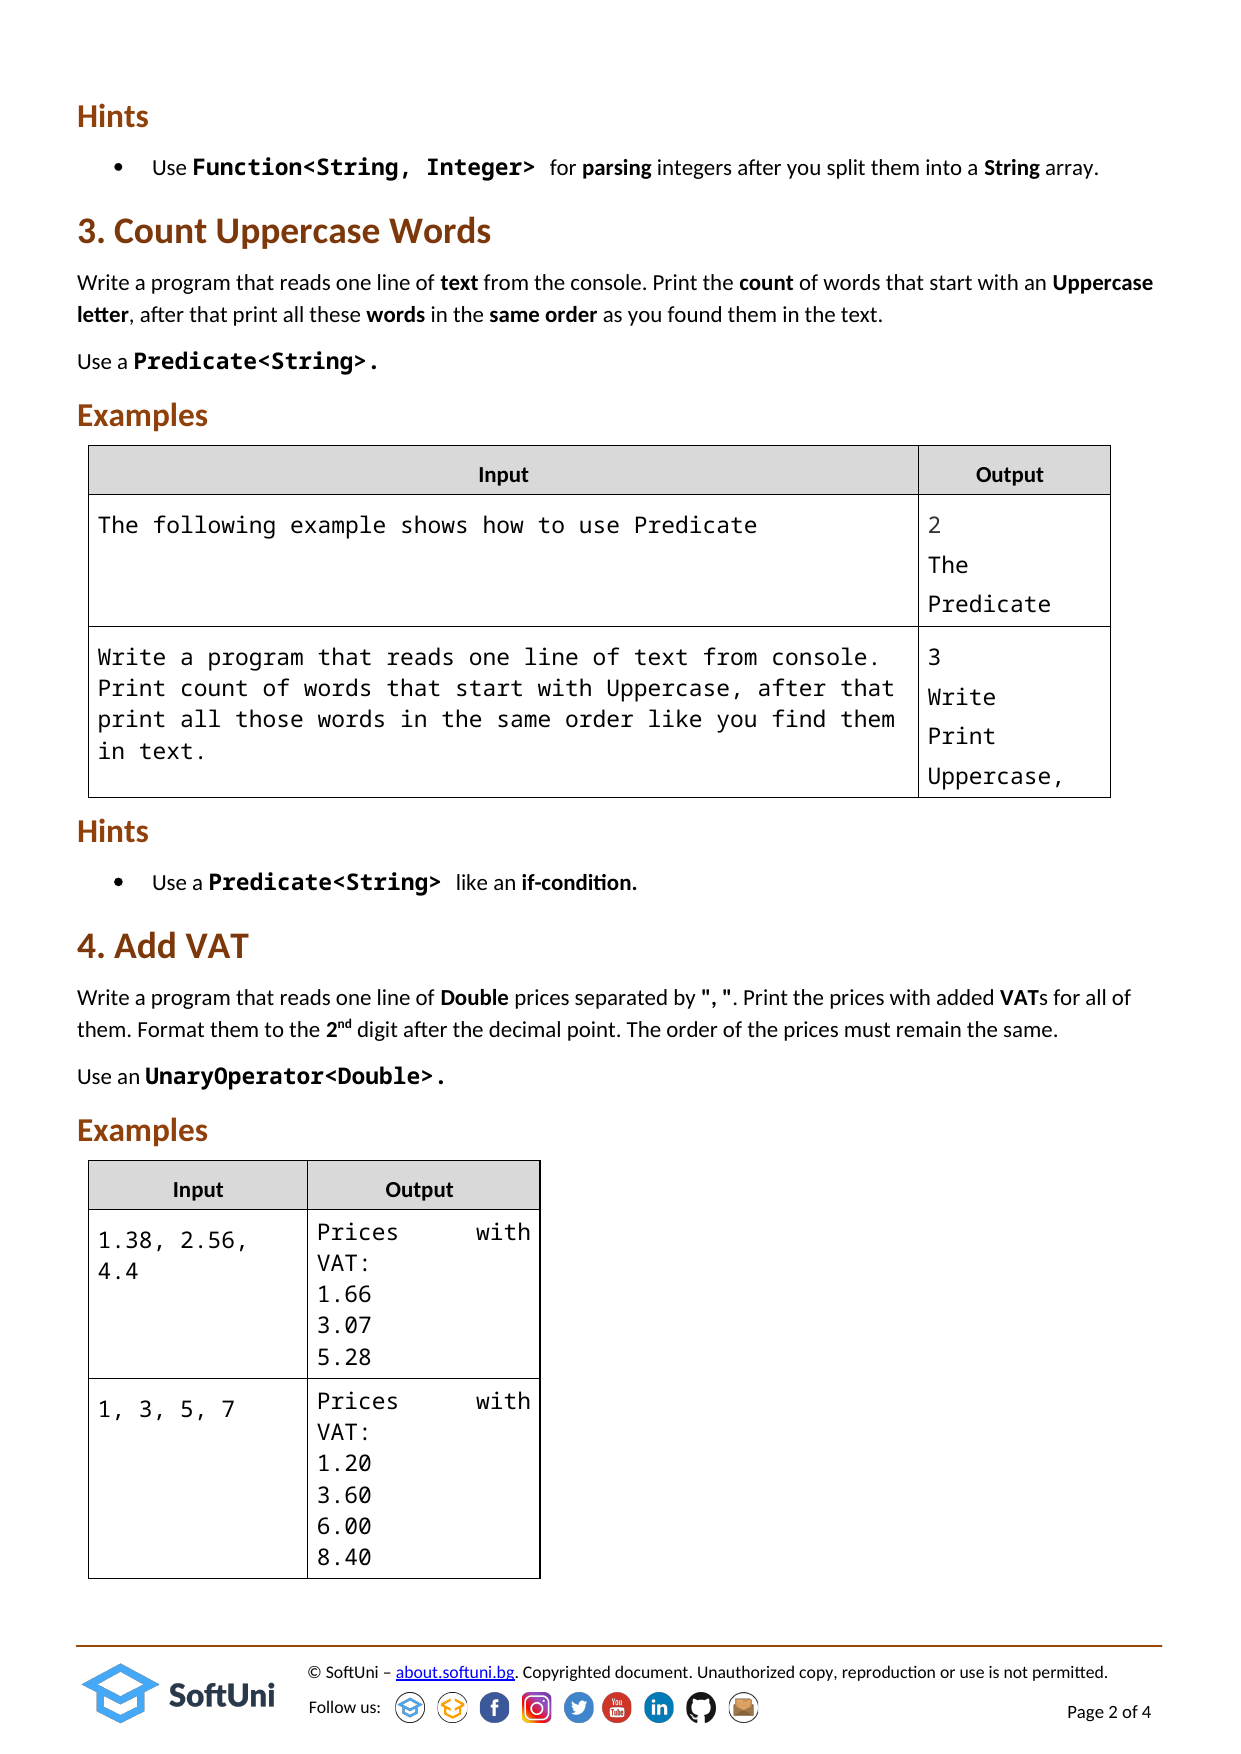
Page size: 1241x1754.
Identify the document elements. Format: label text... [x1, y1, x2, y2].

picture [686, 1692, 716, 1723]
table_header Output [919, 446, 1110, 494]
subtitle Hints [77, 810, 1163, 851]
picture [644, 1692, 653, 1701]
picture [658, 1705, 667, 1714]
table_cell Write a program that reads one line of text from console. Print count of words that start with Uppercase, after that print all those words in the same order like you find them in text. [89, 627, 918, 797]
table_cell The following example shows how to use Predicate [89, 495, 918, 626]
table_cell Prices with VAT: 1.20 3.60 6.00 8.40 [308, 1379, 539, 1578]
picture [75, 1658, 281, 1729]
list Use a Predicate<String> like an if-condition. [114, 865, 1163, 897]
list Use Function<String, Integer> for parsing integers after you split them into a String array. [114, 151, 1163, 182]
subtitle Count Uppercase Words [77, 207, 1163, 253]
table_header Input [89, 446, 918, 494]
picture [479, 1692, 510, 1723]
text Use an UnaryOperator<Double>. [77, 1060, 1163, 1091]
picture [522, 1692, 552, 1723]
subtitle Examples [77, 394, 1163, 434]
picture [437, 1692, 468, 1723]
picture [728, 1692, 759, 1723]
subtitle Hints [77, 95, 1163, 136]
picture [602, 1692, 632, 1723]
table_cell 1.38, 2.56, 4.4 [89, 1210, 307, 1378]
table_header Input [89, 1161, 307, 1209]
picture [644, 1714, 653, 1723]
table_cell Prices with VAT: 1.66 3.07 5.28 [308, 1210, 539, 1378]
text Use a Predicate<String>. [77, 345, 1163, 376]
subtitle Add VAT [77, 922, 1163, 968]
table_header Output [308, 1161, 539, 1209]
picture [395, 1692, 425, 1723]
picture [665, 1714, 674, 1723]
table_cell 1, 3, 5, 7 [89, 1379, 307, 1578]
table_cell 2 The Predicate [919, 495, 1110, 626]
subtitle Examples [77, 1108, 1163, 1149]
picture [665, 1692, 674, 1701]
table_cell 3 Write Print Uppercase, [919, 627, 1110, 797]
text Write a program that reads one line of text from the console. Print the count of words that start with an Uppercase letter, after that print all these words in the same order as you found them in the text. [77, 268, 1163, 328]
picture [564, 1692, 594, 1723]
text Write a program that reads one line of Double prices separated by ", ". Print the prices with added VATs for all of them. Format them to the 2nd digit after the decimal point. The order of the prices must remain the same. [77, 983, 1163, 1043]
